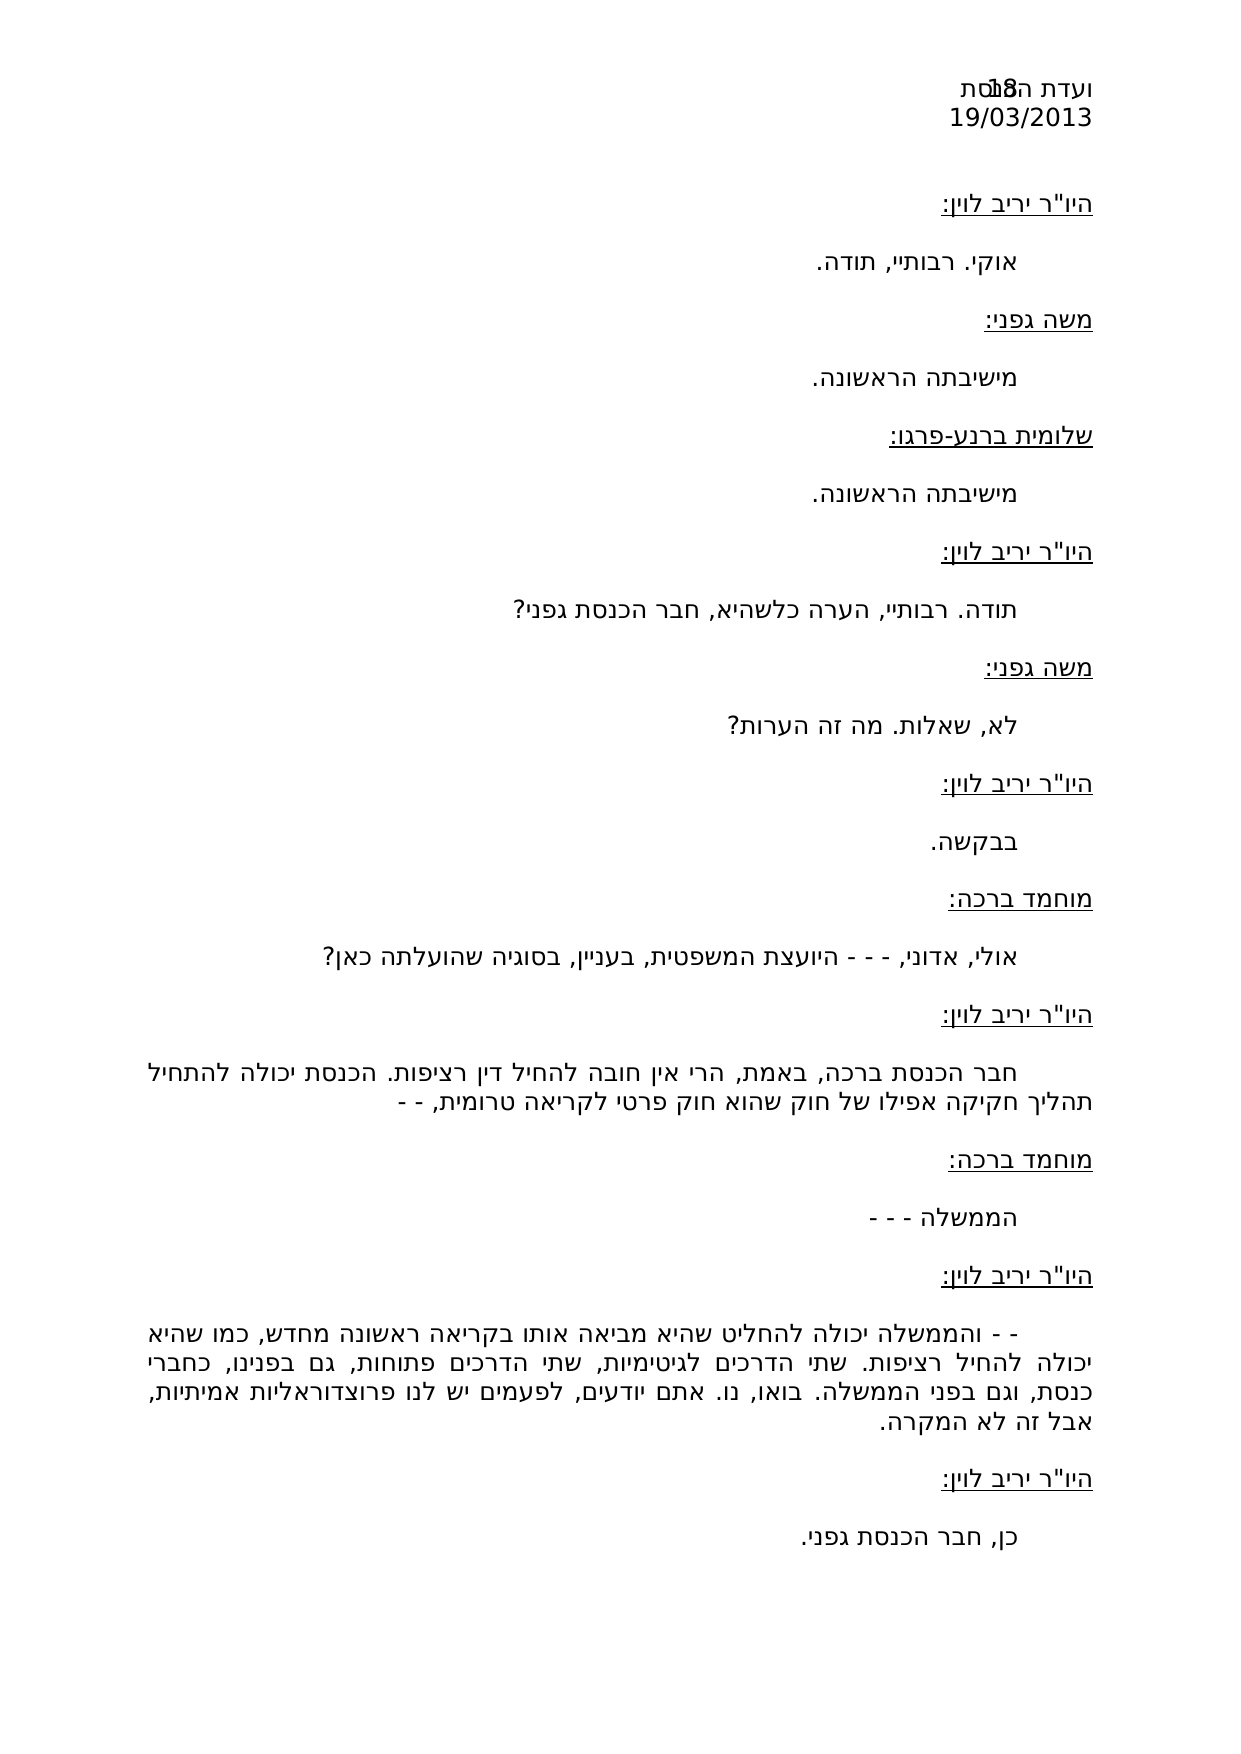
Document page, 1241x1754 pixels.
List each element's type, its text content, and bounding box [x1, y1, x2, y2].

text לא, שאלות. מה זה הערות? [147, 711, 1093, 740]
text תודה. רבותיי, הערה כלשהיא, חבר הכנסת גפני? [147, 595, 1093, 624]
text היו"ר יריב לוין: [147, 1465, 1093, 1494]
text מישיבתה הראשונה. [147, 363, 1093, 393]
text בבקשה. [147, 827, 1093, 856]
text היו"ר יריב לוין: [147, 1261, 1093, 1291]
text שלומית ברנע-פרגו: [147, 421, 1093, 451]
text הממשלה - - - [147, 1203, 1093, 1233]
text מישיבתה הראשונה. [147, 479, 1093, 508]
text כן, חבר הכנסת גפני. [147, 1523, 1093, 1552]
text מוחמד ברכה: [147, 885, 1093, 914]
text משה גפני: [147, 653, 1093, 682]
text אוקי. רבותיי, תודה. [147, 248, 1093, 277]
text היו"ר יריב לוין: [147, 190, 1093, 219]
text משה גפני: [147, 306, 1093, 335]
text היו"ר יריב לוין: [147, 537, 1093, 566]
text מוחמד ברכה: [147, 1146, 1093, 1175]
text חבר הכנסת ברכה, באמת, הרי אין חובה להחיל דין רציפות. הכנסת יכולה להתחיל תהליך חקיקה אפילו של חוק שהוא חוק פרטי לקריאה טרומית, - - [147, 1058, 1093, 1117]
text - - והממשלה יכולה להחליט שהיא מביאה אותו בקריאה ראשונה מחדש, כמו שהיא יכולה להחיל רציפות. שתי הדרכים לגיטימיות, שתי הדרכים פתוחות, גם בפנינו, כחברי כנסת, וגם בפני הממשלה. בואו, נו. אתם יודעים, לפעמים יש לנו פרוצדוראליות אמיתיות, אבל זה לא המקרה. [147, 1319, 1093, 1436]
text היו"ר יריב לוין: [147, 769, 1093, 798]
text היו"ר יריב לוין: [147, 1001, 1093, 1030]
text אולי, אדוני, - - - היועצת המשפטית, בעניין, בסוגיה שהועלתה כאן? [147, 943, 1093, 972]
